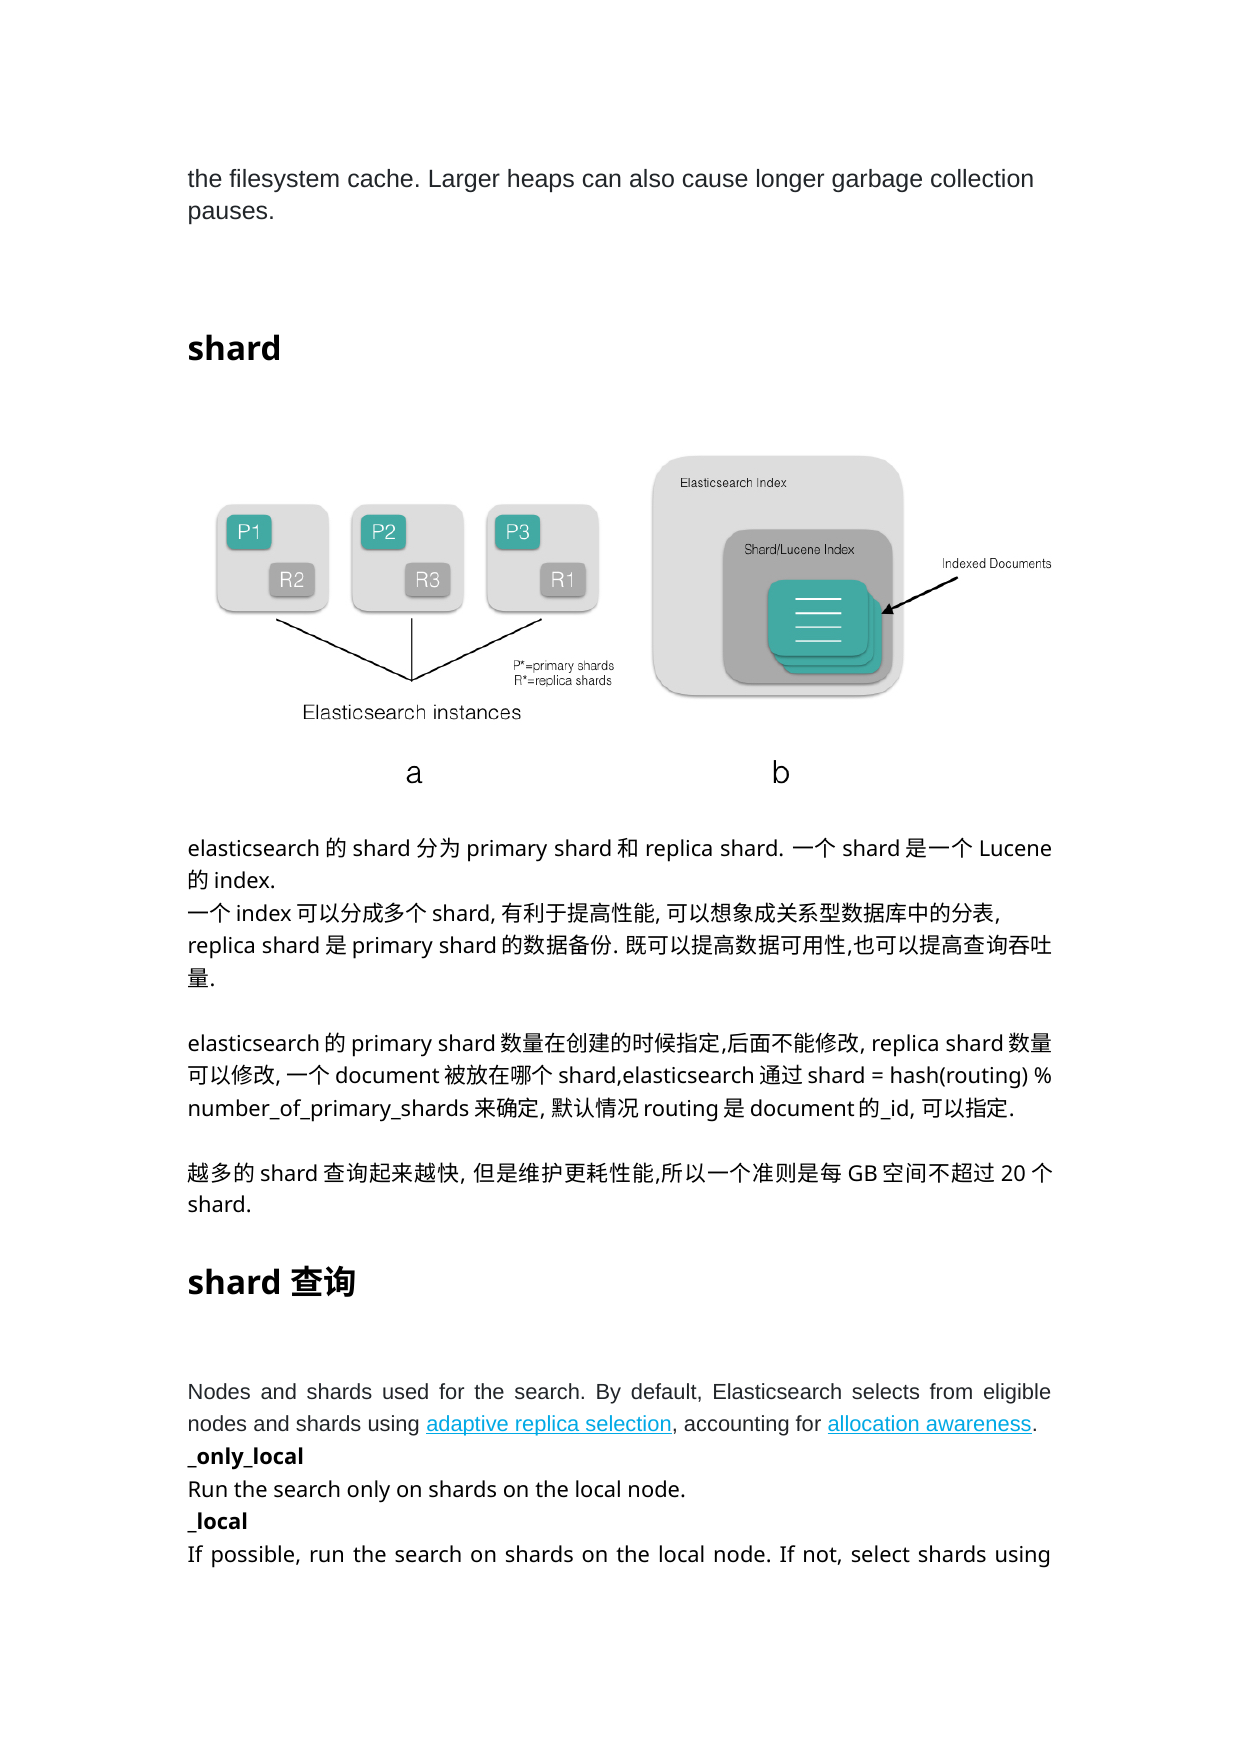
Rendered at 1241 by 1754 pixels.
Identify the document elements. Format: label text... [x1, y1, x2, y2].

text Nodes and shards used for the search. By default, Elasticsearch selects from eligible nodes and shards using adaptive replica selection, accounting for allocation awareness. [187, 1375, 1053, 1440]
text replica shard是primary shard的数据备份. 既可以提高数据可用性,也可以提高查询吞吐量. [187, 928, 1053, 993]
text 一个index可以分成多个shard, 有利于提高性能, 可以想象成关系型数据库中的分表, [187, 896, 1053, 928]
text _local [187, 1505, 1053, 1537]
text Run the search only on shards on the local node. [187, 1472, 1053, 1505]
text If possible, run the search on shards on the local node. If not, select shards using the default method. [187, 1537, 1053, 1570]
picture [187, 440, 1053, 803]
text _only_local [187, 1440, 1053, 1472]
text 越多的shard查询起来越快, 但是维护更耗性能,所以一个准则是每GB空间不超过20个shard. [187, 1156, 1053, 1221]
text elasticsearch的shard分为primary shard和replica shard. 一个shard是一个Lucene的index. [187, 831, 1053, 896]
subtitle shard 查询 [187, 1248, 1053, 1313]
subtitle shard [187, 315, 1053, 380]
text elasticsearch的primary shard数量在创建的时候指定,后面不能修改, replica shard数量可以修改, 一个document被放在哪个shard,elasticsearch通过shard = hash(routing) % number_of_primary_shards来确定, 默认情况routing是document的_id, 可以指定. [187, 1026, 1053, 1123]
